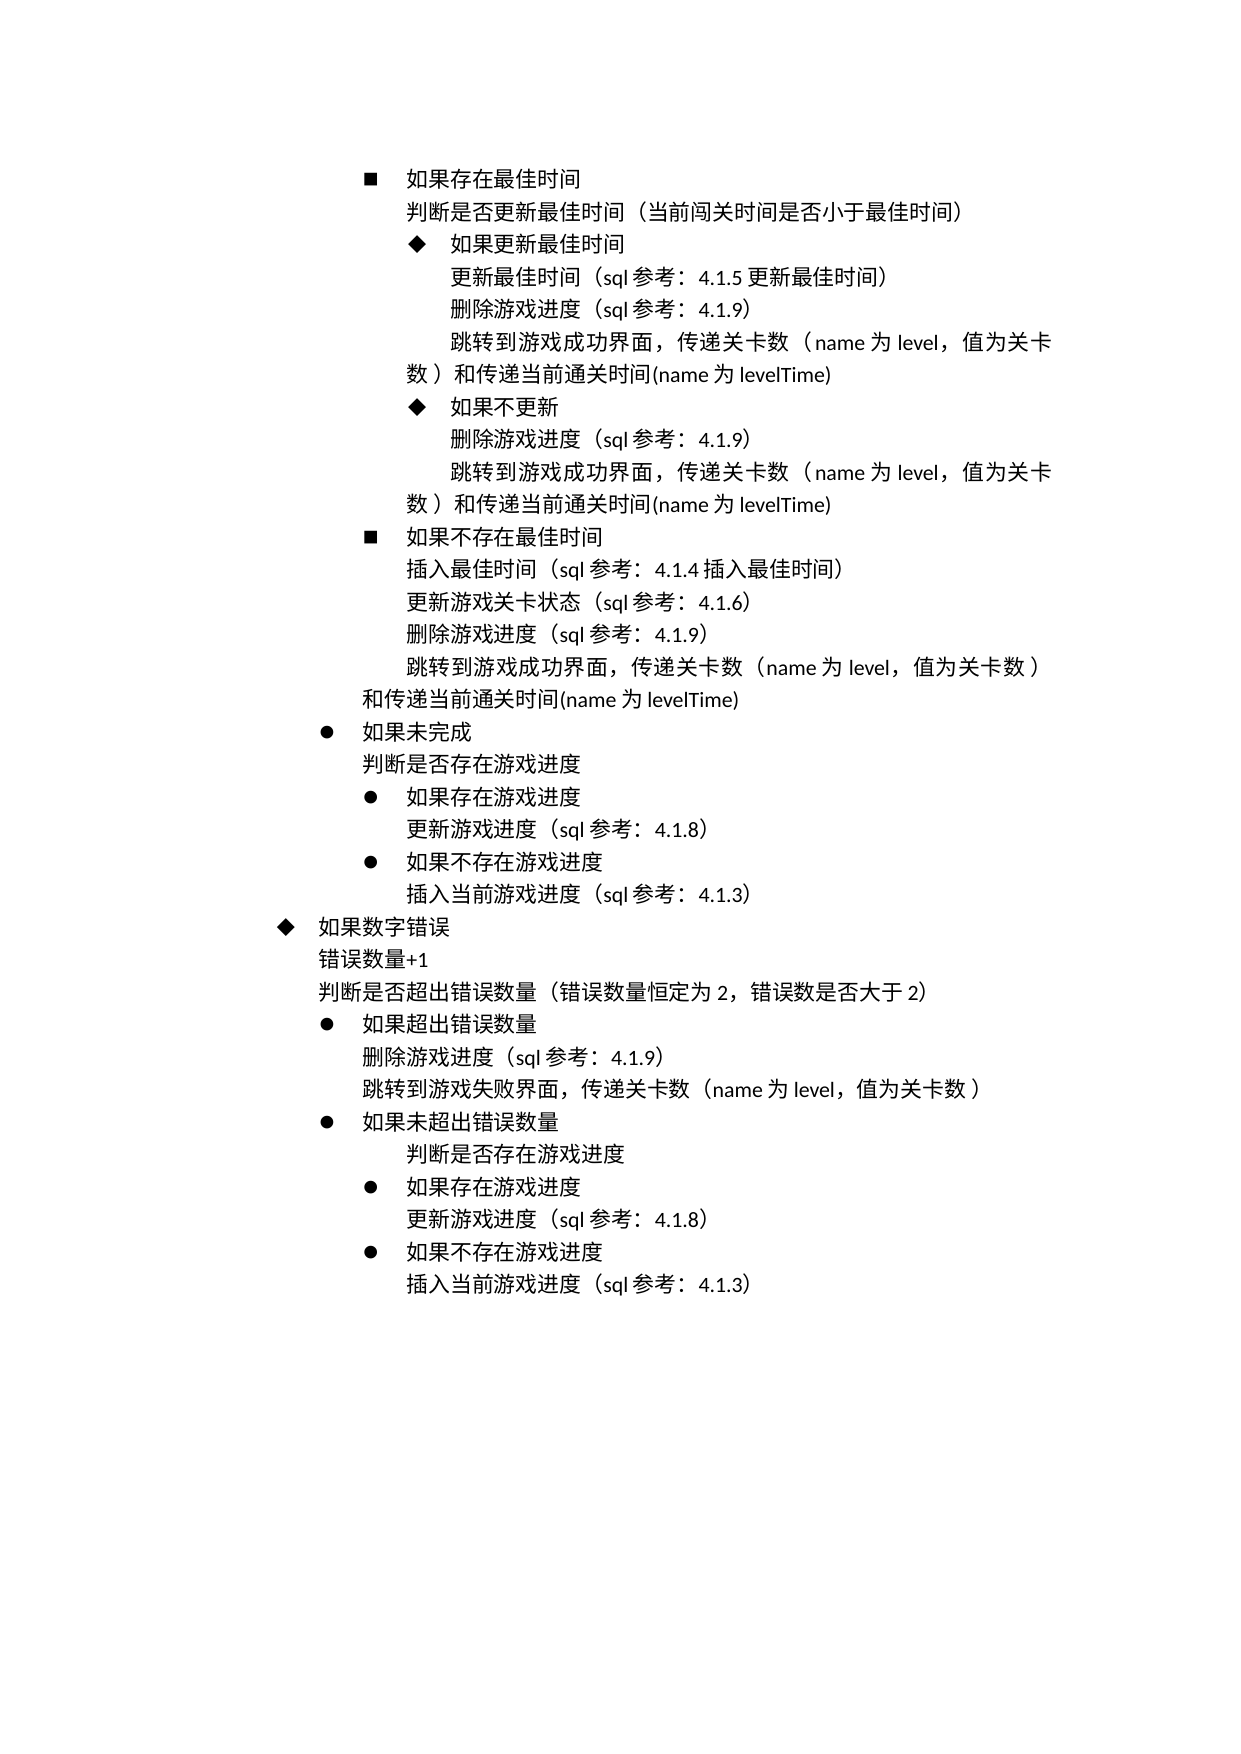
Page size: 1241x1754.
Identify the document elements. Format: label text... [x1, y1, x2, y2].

list 如果超出错误数量 [319, 1007, 1053, 1039]
list 删除游戏进度（sql参考：4.1.9） [319, 1039, 1053, 1072]
list 如果不更新 [406, 389, 1053, 422]
list 跳转到游戏成功界面，传递关卡数（name为level，值为关卡数 ）和传递当前通关时间(name为levelTime) [406, 454, 1053, 519]
list 插入最佳时间（sql参考：4.1.4插入最佳时间） [362, 552, 1053, 584]
list 如果未超出错误数量 [319, 1104, 1053, 1137]
list 如果未完成 [319, 714, 1053, 747]
list 判断是否存在游戏进度 [319, 1137, 1053, 1169]
list 跳转到游戏成功界面，传递关卡数（name为level，值为关卡数 ）和传递当前通关时间(name为levelTime) [406, 324, 1053, 389]
list 如果不存在最佳时间 [362, 519, 1053, 552]
list 判断是否更新最佳时间（当前闯关时间是否小于最佳时间） [362, 194, 1053, 227]
list 删除游戏进度（sql参考：4.1.9） [406, 292, 1053, 324]
list 如果存在最佳时间 [362, 162, 1053, 194]
list 更新最佳时间（sql参考：4.1.5更新最佳时间） [406, 259, 1053, 292]
list 如果更新最佳时间 [406, 227, 1053, 259]
list 跳转到游戏失败界面，传递关卡数（name为level，值为关卡数 ） [319, 1072, 1053, 1104]
list 插入当前游戏进度（sql参考：4.1.3） [362, 877, 1053, 909]
list 如果不存在游戏进度 [362, 1234, 1053, 1267]
list 更新游戏进度（sql参考：4.1.8） [362, 812, 1053, 844]
list 插入当前游戏进度（sql参考：4.1.3） [362, 1267, 1053, 1299]
list 错误数量+1 [275, 942, 1053, 974]
list 删除游戏进度（sql参考：4.1.9） [362, 617, 1053, 649]
list 跳转到游戏成功界面，传递关卡数（name为level，值为关卡数 ）和传递当前通关时间(name为levelTime) [362, 649, 1053, 714]
list 更新游戏关卡状态（sql参考：4.1.6） [362, 584, 1053, 617]
list 判断是否超出错误数量（错误数量恒定为2，错误数是否大于2） [275, 974, 1053, 1007]
list 删除游戏进度（sql参考：4.1.9） [406, 422, 1053, 454]
list 如果不存在游戏进度 [362, 844, 1053, 877]
list 如果数字错误 [275, 909, 1053, 942]
list 如果存在游戏进度 [362, 1169, 1053, 1202]
list 判断是否存在游戏进度 [319, 747, 1053, 779]
list 如果存在游戏进度 [362, 779, 1053, 812]
list 更新游戏进度（sql参考：4.1.8） [362, 1202, 1053, 1234]
